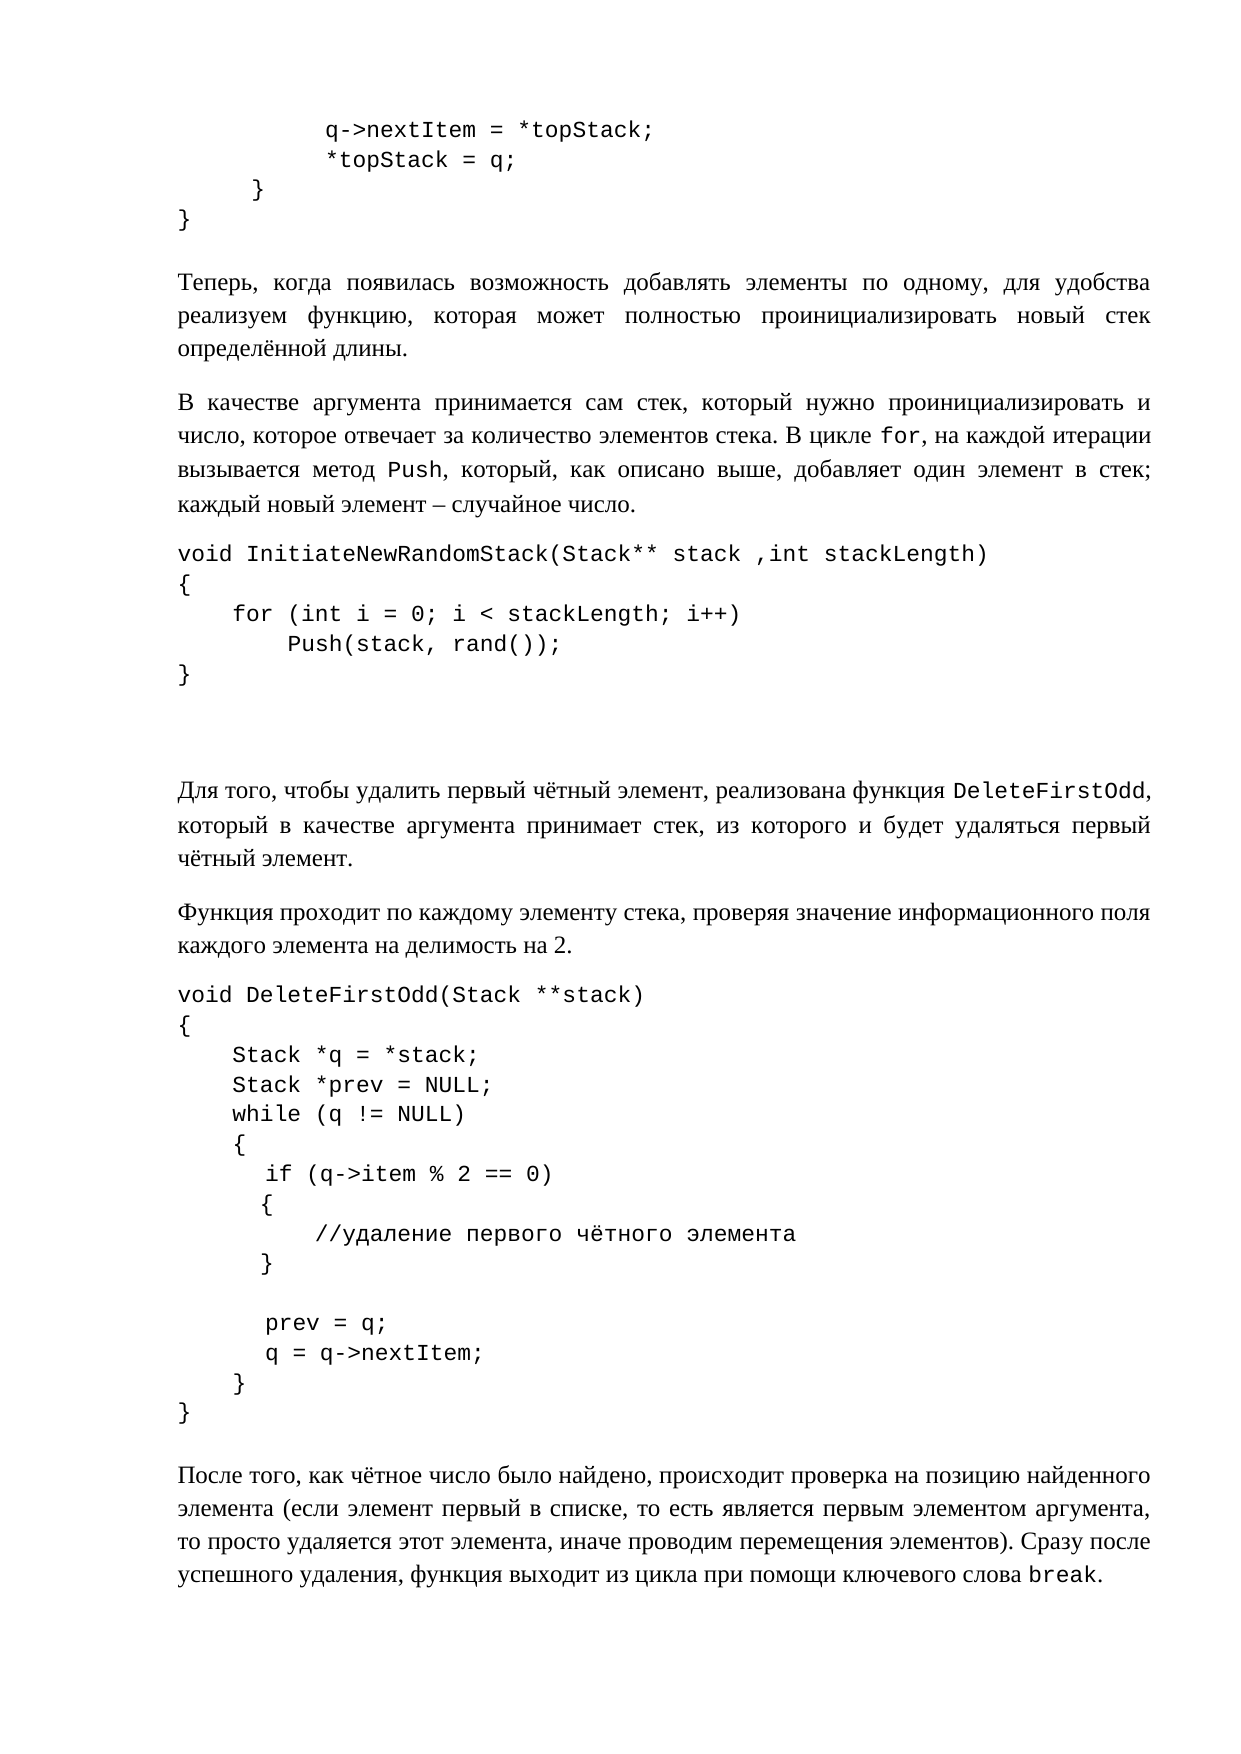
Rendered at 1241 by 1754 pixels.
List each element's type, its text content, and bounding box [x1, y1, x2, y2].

text { [177, 573, 1152, 598]
text } [177, 207, 1152, 233]
text { [177, 1192, 1152, 1218]
text } [177, 1371, 1152, 1397]
text } [177, 1401, 1152, 1427]
text После того, как чётное число было найдено, происходит проверка на позицию найденного элемента (если элемент первый в списке, то есть является первым элементом аргумента, то просто удаляется этот элемента, иначе проводим перемещения элементов). Сразу после успешного удаления, функция выходит из цикла при помощи ключевого слова break. [177, 1460, 1152, 1589]
text //удаление первого чётного элемента [177, 1222, 1152, 1248]
text Теперь, когда появилась возможность добавлять элементы по одному, для удобства реализуем функцию, которая может полностью проинициализировать новый стек определённой длины. [177, 267, 1152, 362]
text if (q->item % 2 == 0) [177, 1162, 1152, 1188]
text prev = q; [177, 1311, 1152, 1337]
text } [177, 662, 1152, 688]
text { [177, 1133, 1152, 1158]
text В качестве аргумента принимается сам стек, который нужно проинициализировать и число, которое отвечает за количество элементов стека. В цикле for, на каждой итерации вызывается метод Push, который, как описано выше, добавляет один элемент в стек; каждый новый элемент – случайное число. [177, 387, 1152, 518]
text Для того, чтобы удалить первый чётный элемент, реализована функция DeleteFirstOdd, который в качестве аргумента принимает стек, из которого и будет удаляться первый чётный элемент. [177, 775, 1152, 872]
text Push(stack, rand()); [177, 632, 1152, 658]
text } [177, 1252, 1152, 1278]
text void DeleteFirstOdd(Stack **stack) [177, 984, 1152, 1009]
text void InitiateNewRandomStack(Stack** stack ,int stackLength) [177, 543, 1152, 569]
text } [177, 178, 1152, 204]
text Stack *prev = NULL; [177, 1073, 1152, 1099]
text *topStack = q; [177, 148, 1152, 174]
text for (int i = 0; i < stackLength; i++) [177, 602, 1152, 628]
text while (q != NULL) [177, 1103, 1152, 1129]
text { [177, 1013, 1152, 1039]
text Функция проходит по каждому элементу стека, проверяя значение информационного поля каждого элемента на делимость на 2. [177, 897, 1152, 958]
text q = q->nextItem; [177, 1341, 1152, 1367]
text q->nextItem = *topStack; [177, 118, 1152, 144]
text Stack *q = *stack; [177, 1043, 1152, 1069]
